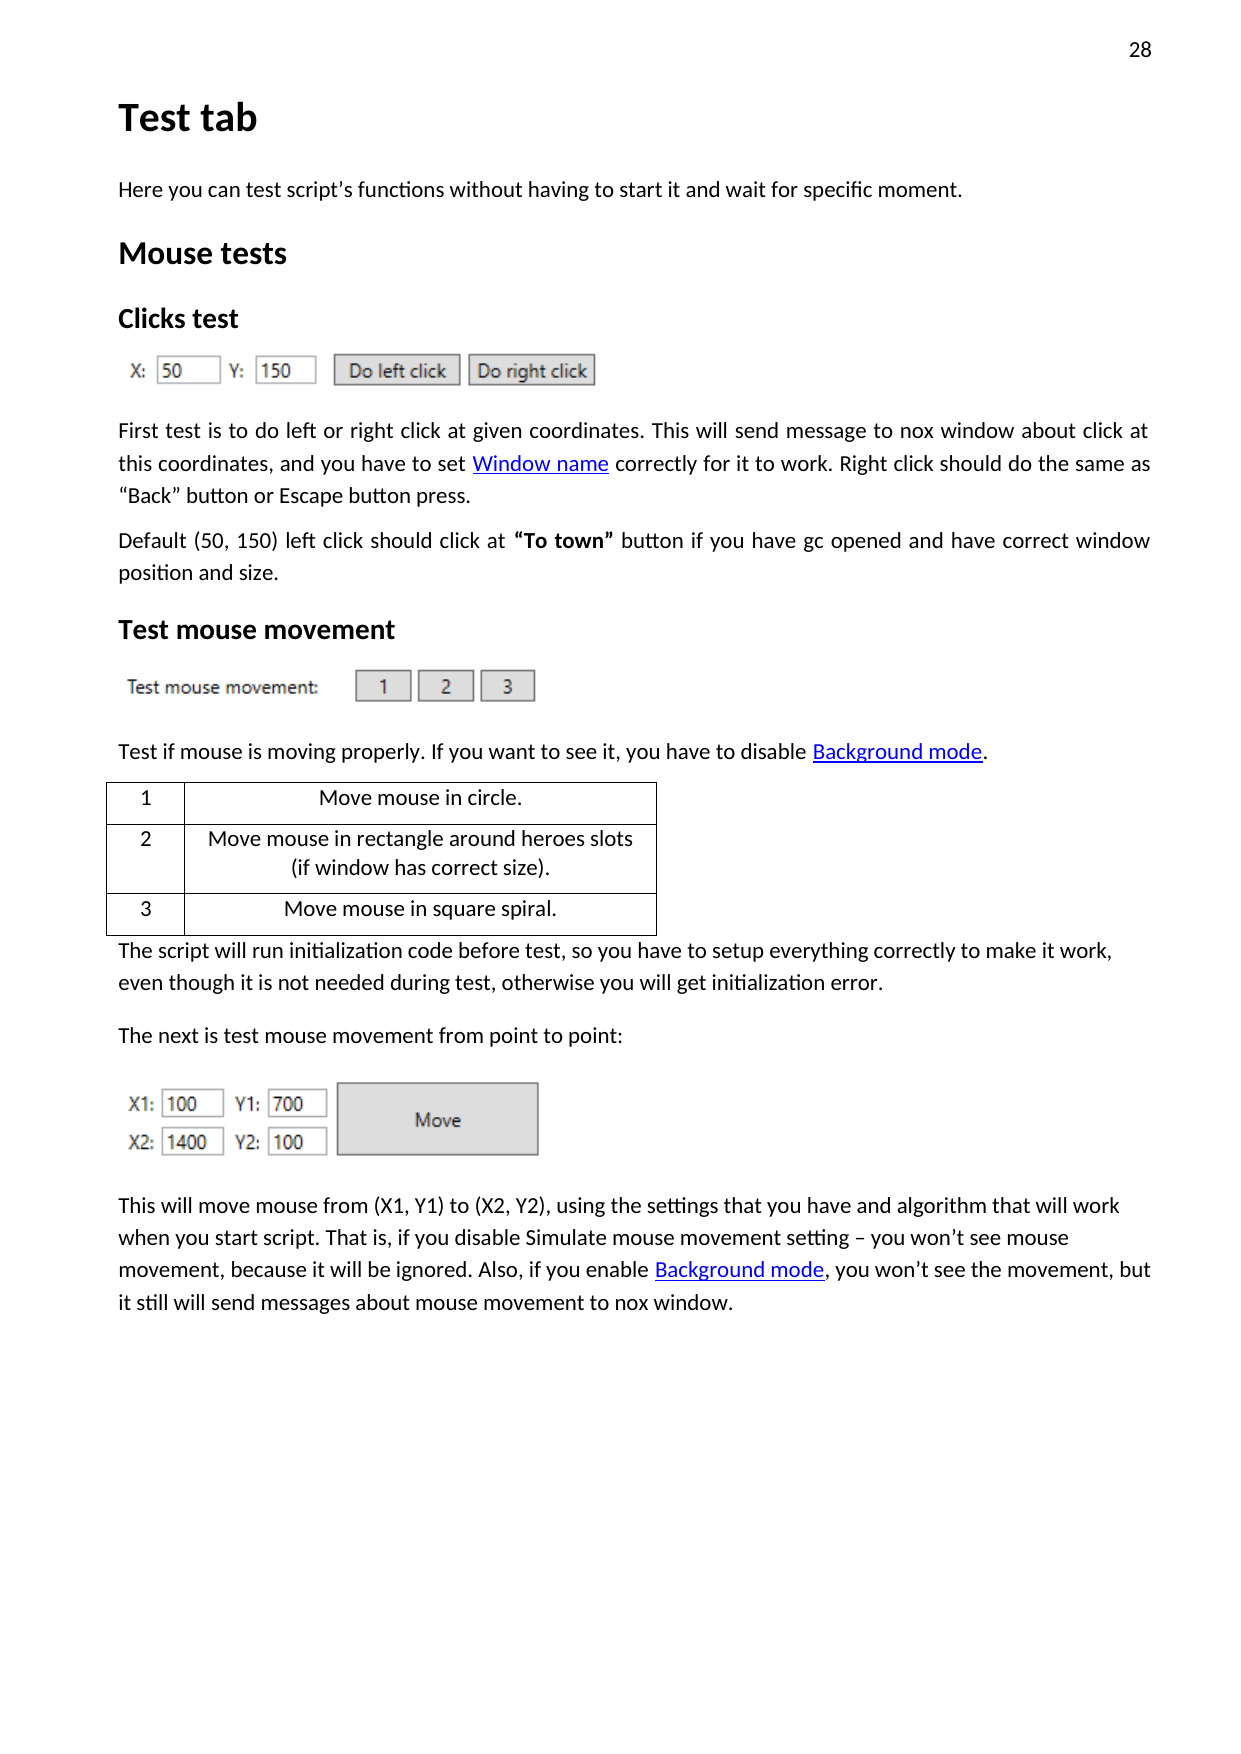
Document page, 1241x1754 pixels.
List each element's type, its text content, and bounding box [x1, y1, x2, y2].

text This will move mouse from (X1, Y1) to (X2, Y2), using the settings that you have and algorithm that will work when you start script. That is, if you disable Simulate mouse movement setting – you won’t see mouse movement, because it will be ignored. Also, if you enable Background mode, you won’t see the movement, but it still will send messages about mouse movement to nox window. [118, 1191, 1152, 1316]
text The next is test mouse movement from point to point: [118, 1021, 1152, 1049]
table_header 1 [107, 783, 184, 823]
text Default (50, 150) left click should click at “To town” button if you have gc opened and have correct window position and size. [118, 526, 1152, 586]
text The script will run initialization code before test, so you have to setup everything correctly to make it work, even though it is not needed during test, otherwise you will get initialization error. [118, 936, 1152, 996]
subtitle Test mouse movement [118, 611, 1152, 647]
table_header Move mouse in circle. [185, 783, 656, 823]
subtitle Clicks test [118, 300, 1152, 335]
table_cell Move mouse in rectangle around heroes slots (if window has correct size). [185, 825, 656, 893]
subtitle Test tab [118, 91, 1152, 142]
text Here you can test script’s functions without having to start it and wait for specific moment. [118, 175, 1152, 203]
table_cell 3 [107, 894, 184, 935]
picture [118, 1073, 564, 1167]
picture [118, 651, 548, 721]
table_cell Move mouse in square spiral. [185, 894, 656, 935]
text First test is to do left or right click at given coordinates. This will send message to nox window about click at this coordinates, and you have to set Window name correctly for it to work. Right click should do the same as “Back” button or Escape button press. [118, 417, 1152, 509]
table_cell 2 [107, 825, 184, 893]
picture [118, 340, 619, 400]
subtitle Mouse tests [118, 232, 1152, 273]
text Test if mouse is moving properly. If you want to see it, you have to disable Background mode. [118, 737, 1152, 765]
